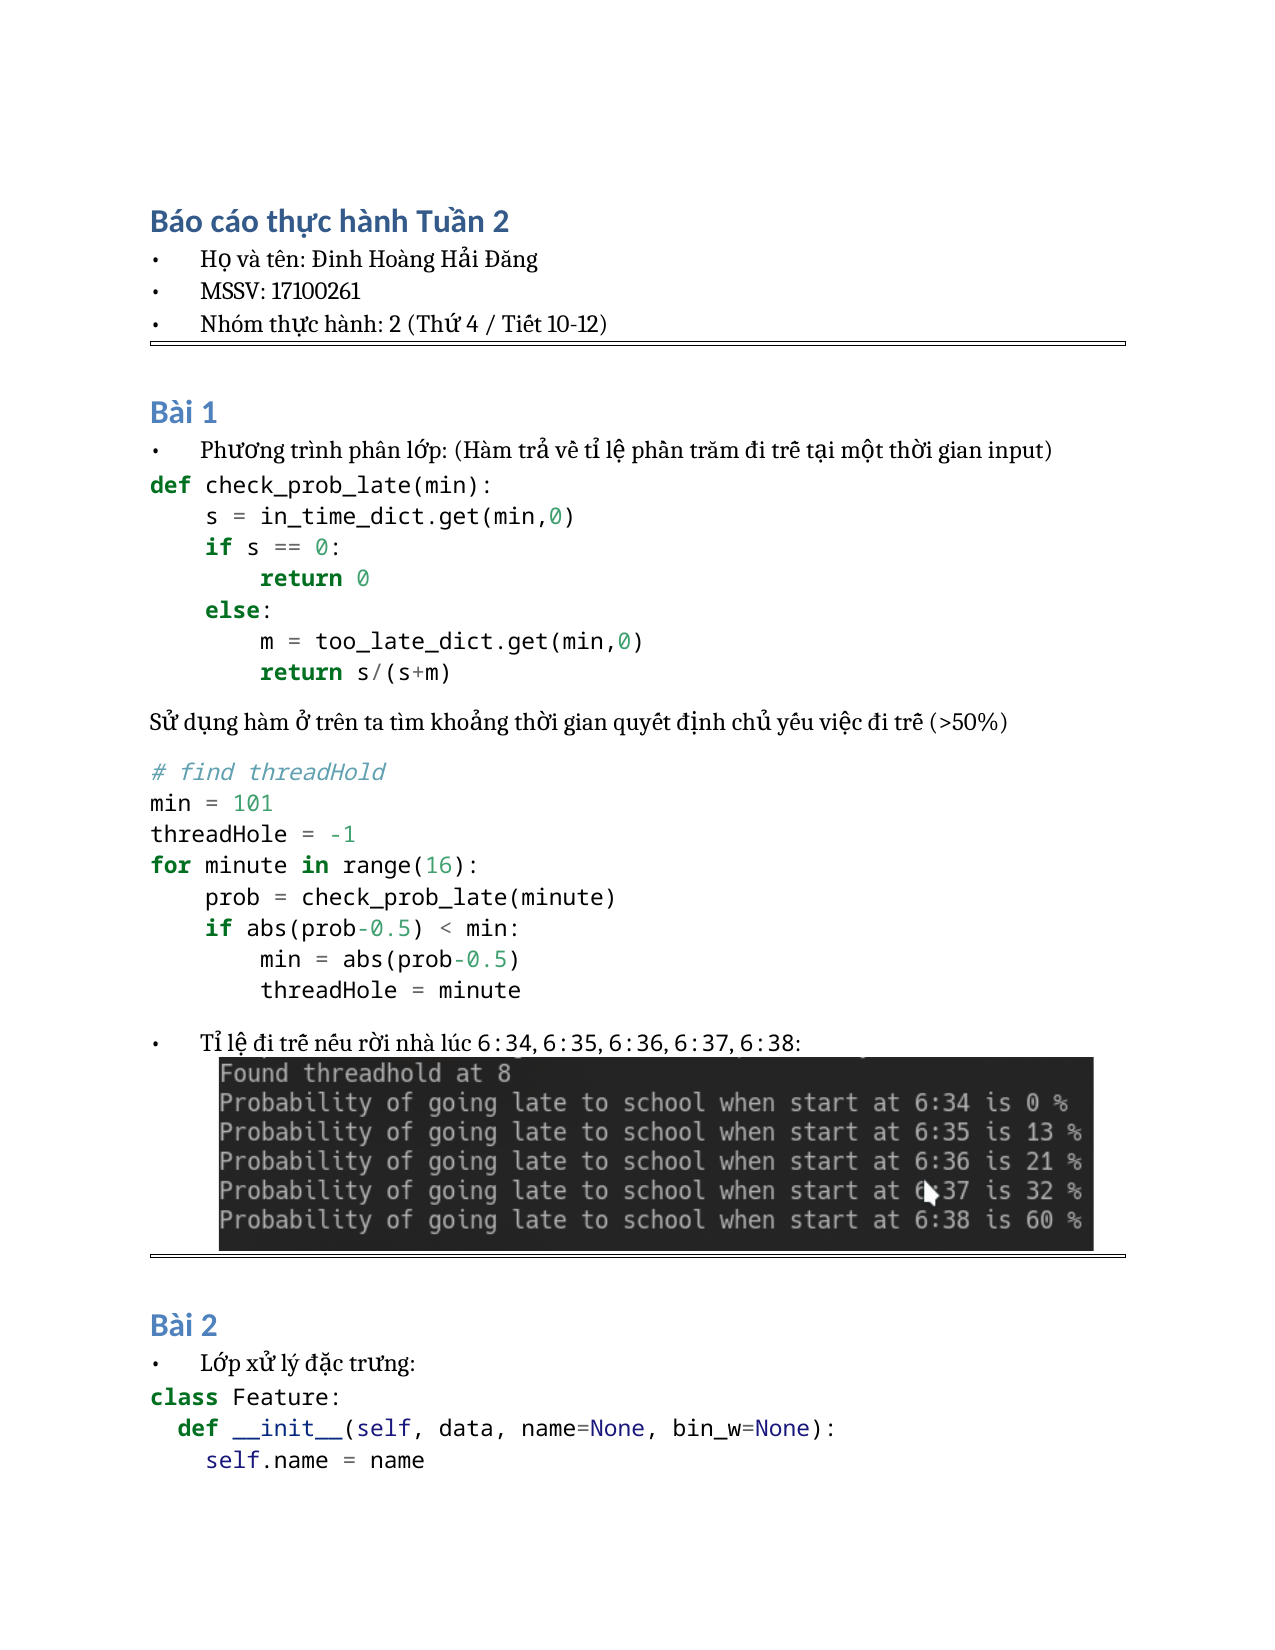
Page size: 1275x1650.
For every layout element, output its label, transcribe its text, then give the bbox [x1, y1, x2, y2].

list Phương trình phân lớp: (Hàm trả về tỉ lệ phần trăm đi trễ tại một thời gian input) [150, 436, 1125, 465]
subtitle Báo cáo thực hành Tuần 2 [150, 200, 1125, 241]
text # find threadHold min = 101 threadHole = -1 for minute in range(16): prob = check_prob_late(minute) if abs(prob-0.5) < min: min = abs(prob-0.5) threadHole = minute [150, 756, 1125, 1006]
list Nhóm thực hành: 2 (Thứ 4 / Tiết 10-12) [150, 309, 1125, 338]
subtitle Bài 1 [150, 392, 1125, 432]
picture [218, 1057, 1094, 1251]
text def check_prob_late(min): s = in_time_dict.get(min,0) if s == 0: return 0 else: m = too_late_dict.get(min,0) return s/(s+m) [150, 468, 1125, 687]
list Họ và tên: Đinh Hoàng Hải Đăng [150, 244, 1125, 273]
list Lớp xử lý đặc trưng: [150, 1348, 1125, 1377]
text Sử dụng hàm ở trên ta tìm khoảng thời gian quyết định chủ yếu việc đi trễ (>50%) [150, 708, 1125, 737]
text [150, 1381, 1125, 1475]
list MSSV: 17100261 [150, 277, 1125, 306]
subtitle Bài 2 [150, 1304, 1125, 1345]
